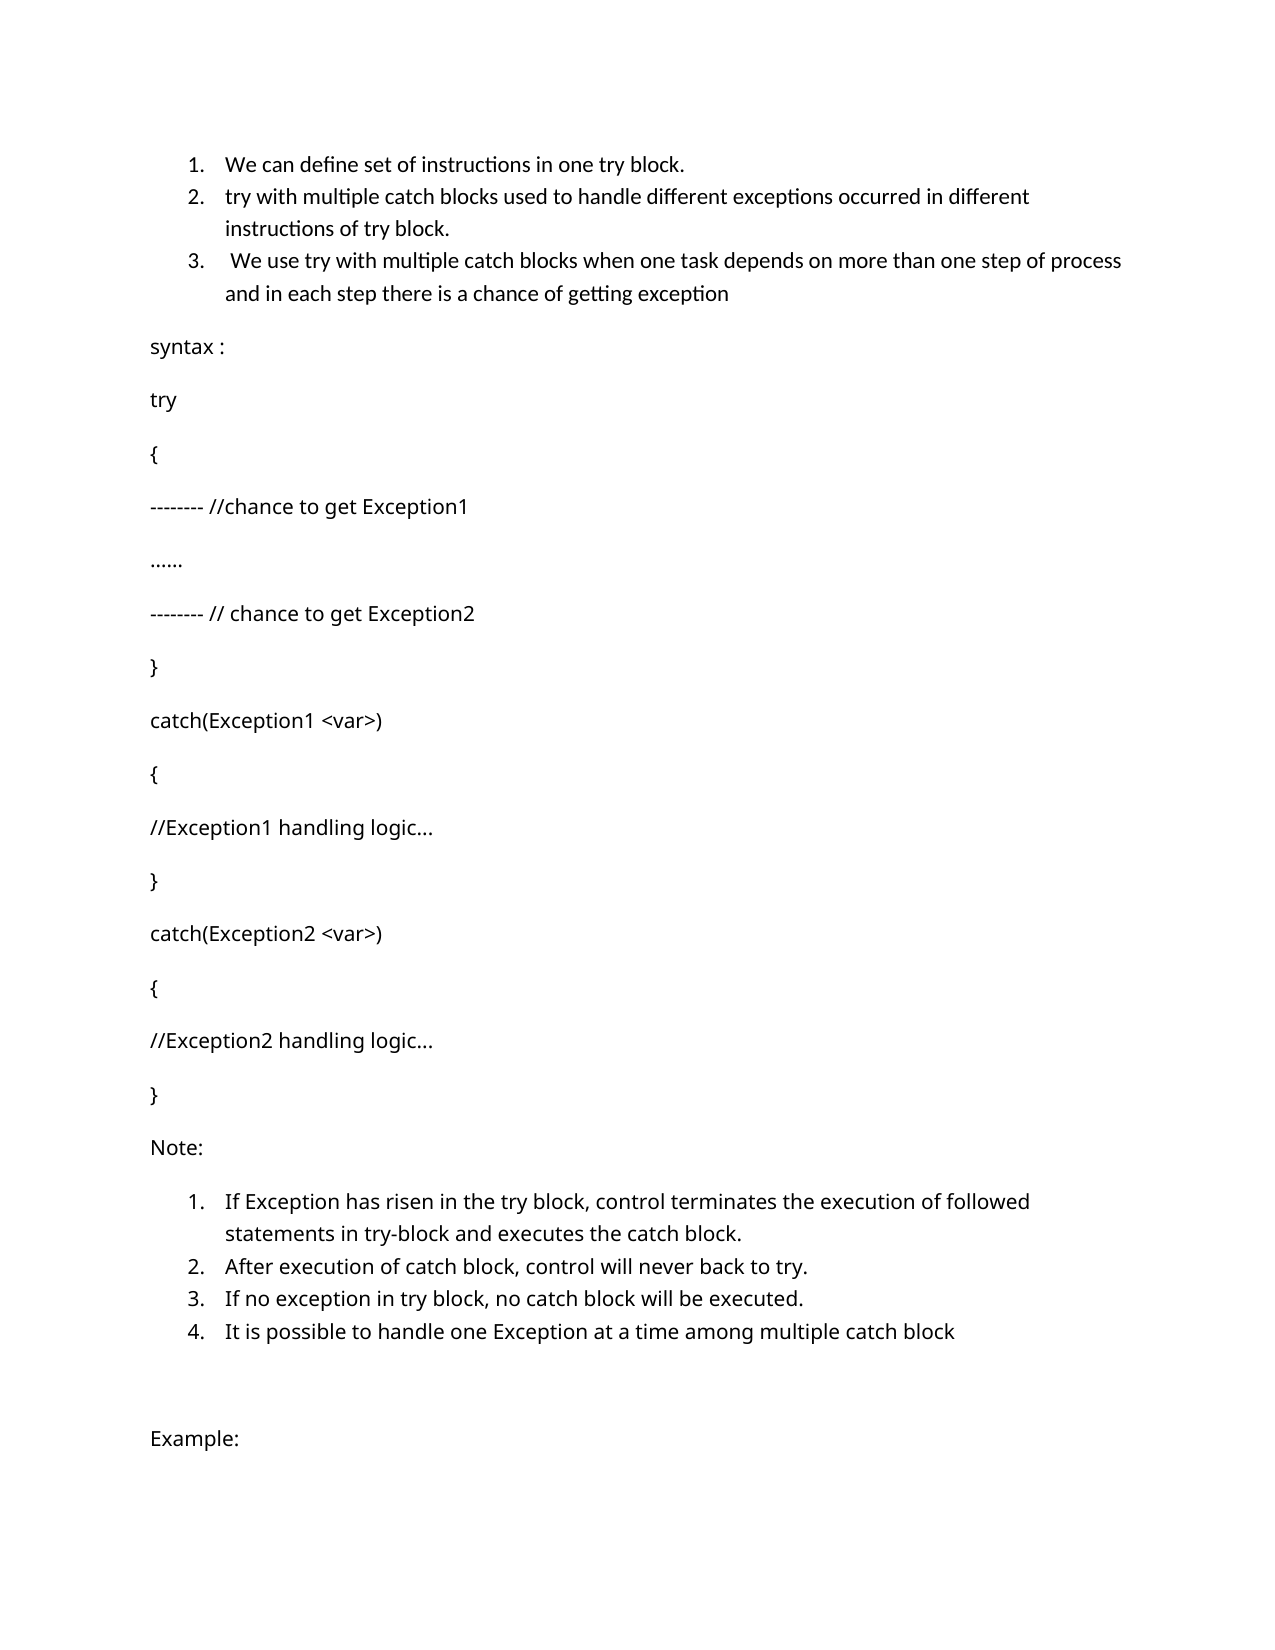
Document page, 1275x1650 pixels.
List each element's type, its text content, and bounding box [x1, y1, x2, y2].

text Example: [150, 1424, 1125, 1452]
text catch(Exception2 <var>) [150, 919, 1125, 948]
text } [150, 866, 1125, 894]
list try with multiple catch blocks used to handle different exceptions occurred in different instructions of try block. [187, 182, 1125, 242]
text …… [150, 546, 1125, 574]
text -------- // chance to get Exception2 [150, 599, 1125, 627]
list We use try with multiple catch blocks when one task depends on more than one step of process and in each step there is a chance of getting exception [187, 247, 1125, 307]
text try [150, 385, 1125, 414]
text -------- //chance to get Exception1 [150, 492, 1125, 521]
text { [150, 973, 1125, 1001]
list It is possible to handle one Exception at a time among multiple catch block [187, 1317, 1125, 1346]
text { [150, 439, 1125, 467]
text { [150, 759, 1125, 788]
text } [150, 1080, 1125, 1108]
text } [150, 652, 1125, 681]
text //Exception2 handling logic... [150, 1026, 1125, 1055]
text catch(Exception1 <var>) [150, 706, 1125, 734]
text Note: [150, 1133, 1125, 1162]
text //Exception1 handling logic... [150, 813, 1125, 841]
list After execution of catch block, control will never back to try. [187, 1252, 1125, 1280]
text syntax : [150, 332, 1125, 360]
list If Exception has risen in the try block, control terminates the execution of followed statements in try-block and executes the catch block. [187, 1187, 1125, 1248]
list If no exception in try block, no catch block will be executed. [187, 1284, 1125, 1313]
list We can define set of instructions in one try block. [187, 150, 1125, 178]
